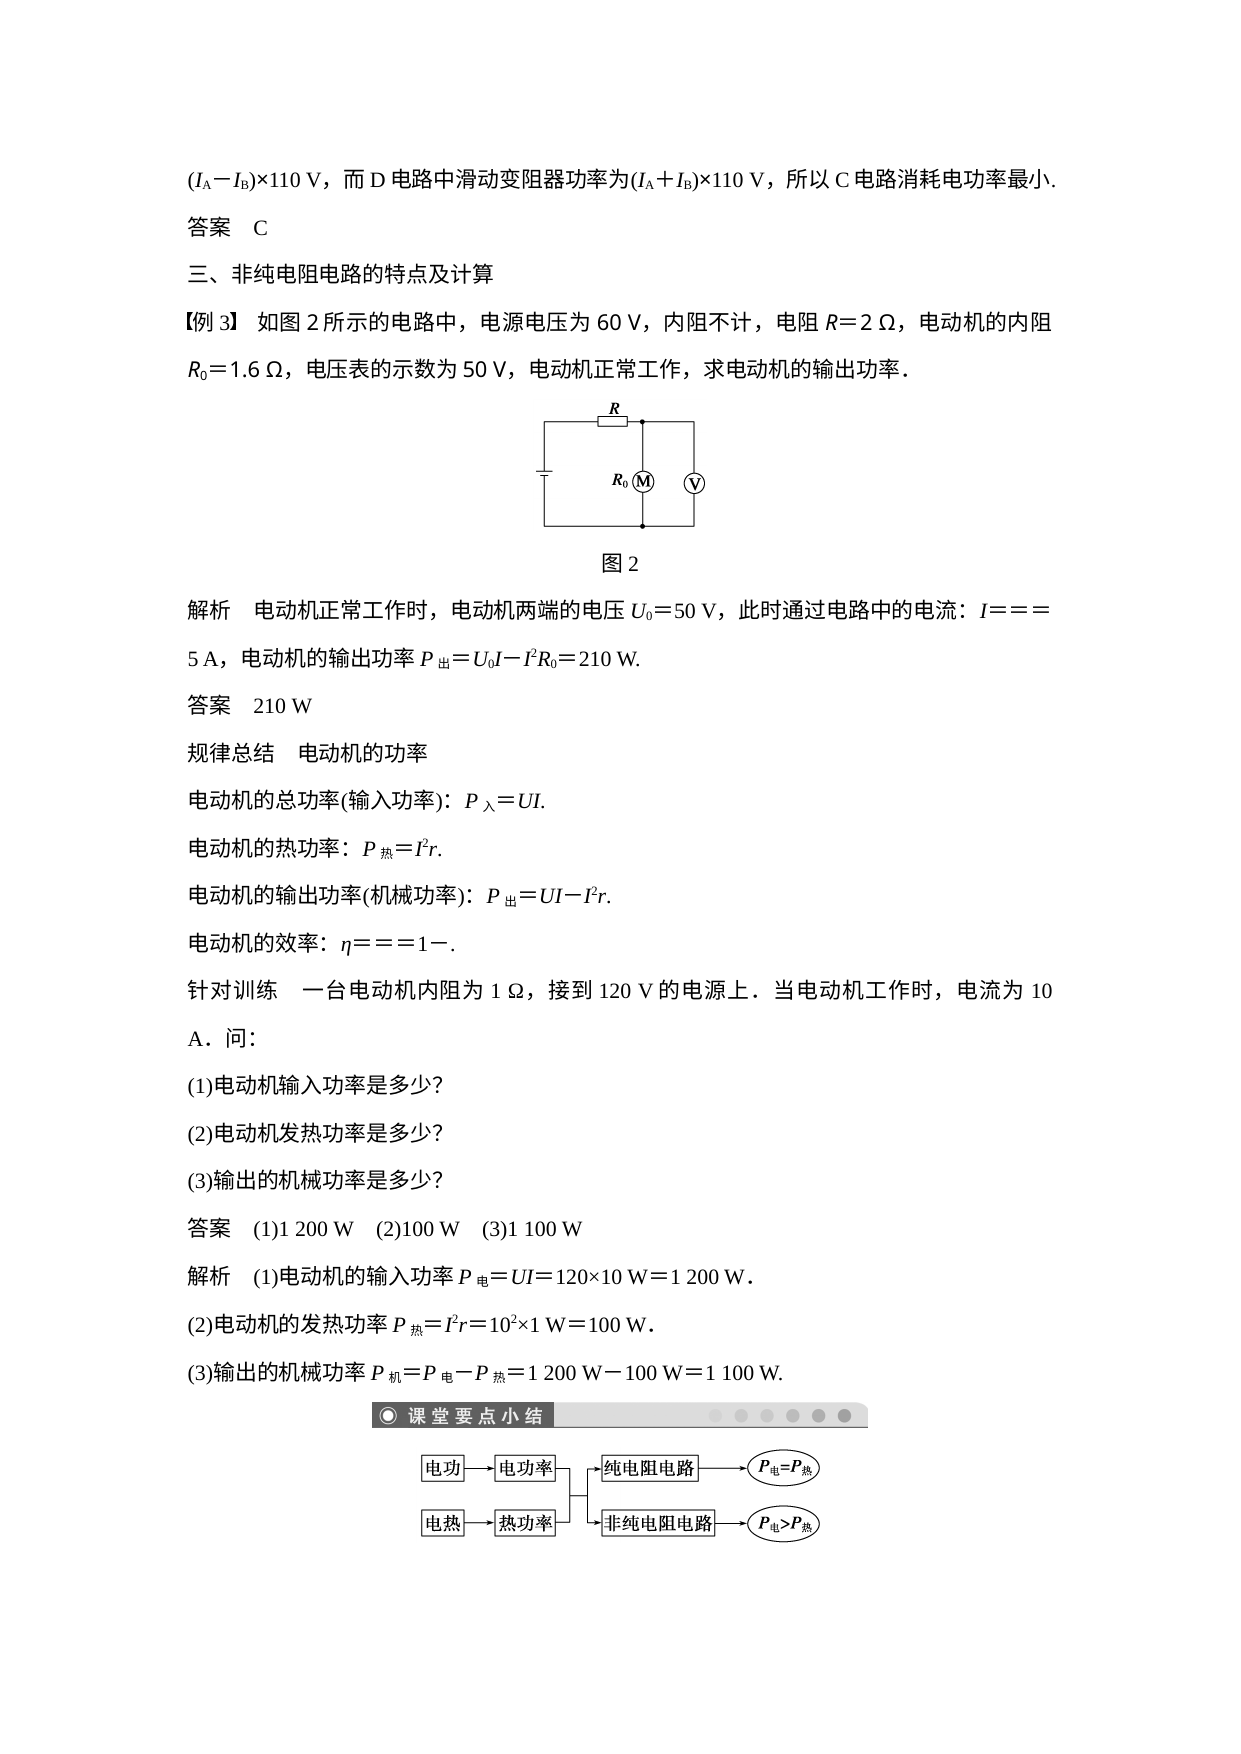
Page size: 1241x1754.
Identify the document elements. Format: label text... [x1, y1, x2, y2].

text 三、非纯电阻电路的特点及计算 [187, 257, 1053, 289]
text 电动机的热功率：P热＝I2r. [187, 831, 1053, 862]
text 规律总结 电动机的功率 [187, 736, 1053, 767]
picture [187, 312, 193, 330]
picture [372, 1402, 868, 1428]
text 电动机的输出功率(机械功率)：P出＝UI－I2r. [187, 878, 1053, 910]
text 答案 210 W [187, 688, 1053, 720]
text 图2 [187, 546, 1053, 577]
text (3)输出的机械功率是多少？ [187, 1163, 1053, 1195]
text 解析 (1)电动机的输入功率P电＝UI＝120×10 W＝1 200 W． [187, 1258, 1053, 1291]
picture [416, 1447, 825, 1543]
text (1)电动机输入功率是多少？ [187, 1068, 1053, 1100]
text (IA－IB)×110 V，而D电路中滑动变阻器功率为(IA＋IB)×110 V，所以C电路消耗电功率最小. [187, 162, 1053, 194]
text 答案 C [187, 209, 1053, 241]
text 针对训练 一台电动机内阻为1 Ω，接到120 V的电源上．当电动机工作时，电流为．问： [187, 973, 1053, 1052]
text (3)输出的机械功率P机＝P电－P热＝1 200 W－100 W＝1 100 W. [187, 1355, 1053, 1387]
text 解析 电动机正常工作时，电动机两端的电压U0＝50 V，此时通过电路中的电流：I＝＝＝，电动机的输出功率P出＝U0I－I2R0＝210 W. [187, 593, 1053, 672]
text (2)电动机的发热功率P热＝I2r＝102×1 W＝100 W． [187, 1307, 1053, 1339]
text 例3 如图2所示的电路中，电源电压为60 V，内阻不计，电阻R＝2 Ω，电动机的内阻R0＝1.6 Ω，电压表的示数为50 V，电动机正常工作，求电动机的输出功率． [187, 304, 1053, 384]
text 电动机的总功率(输入功率)：P入＝UI. [187, 783, 1053, 815]
text 答案 (1)1 200 W (2)100 W (3)1 100 W [187, 1211, 1053, 1242]
picture [533, 399, 707, 531]
text 电动机的效率：η＝＝＝1－. [187, 926, 1053, 957]
picture [230, 312, 236, 330]
text (2)电动机发热功率是多少？ [187, 1116, 1053, 1147]
